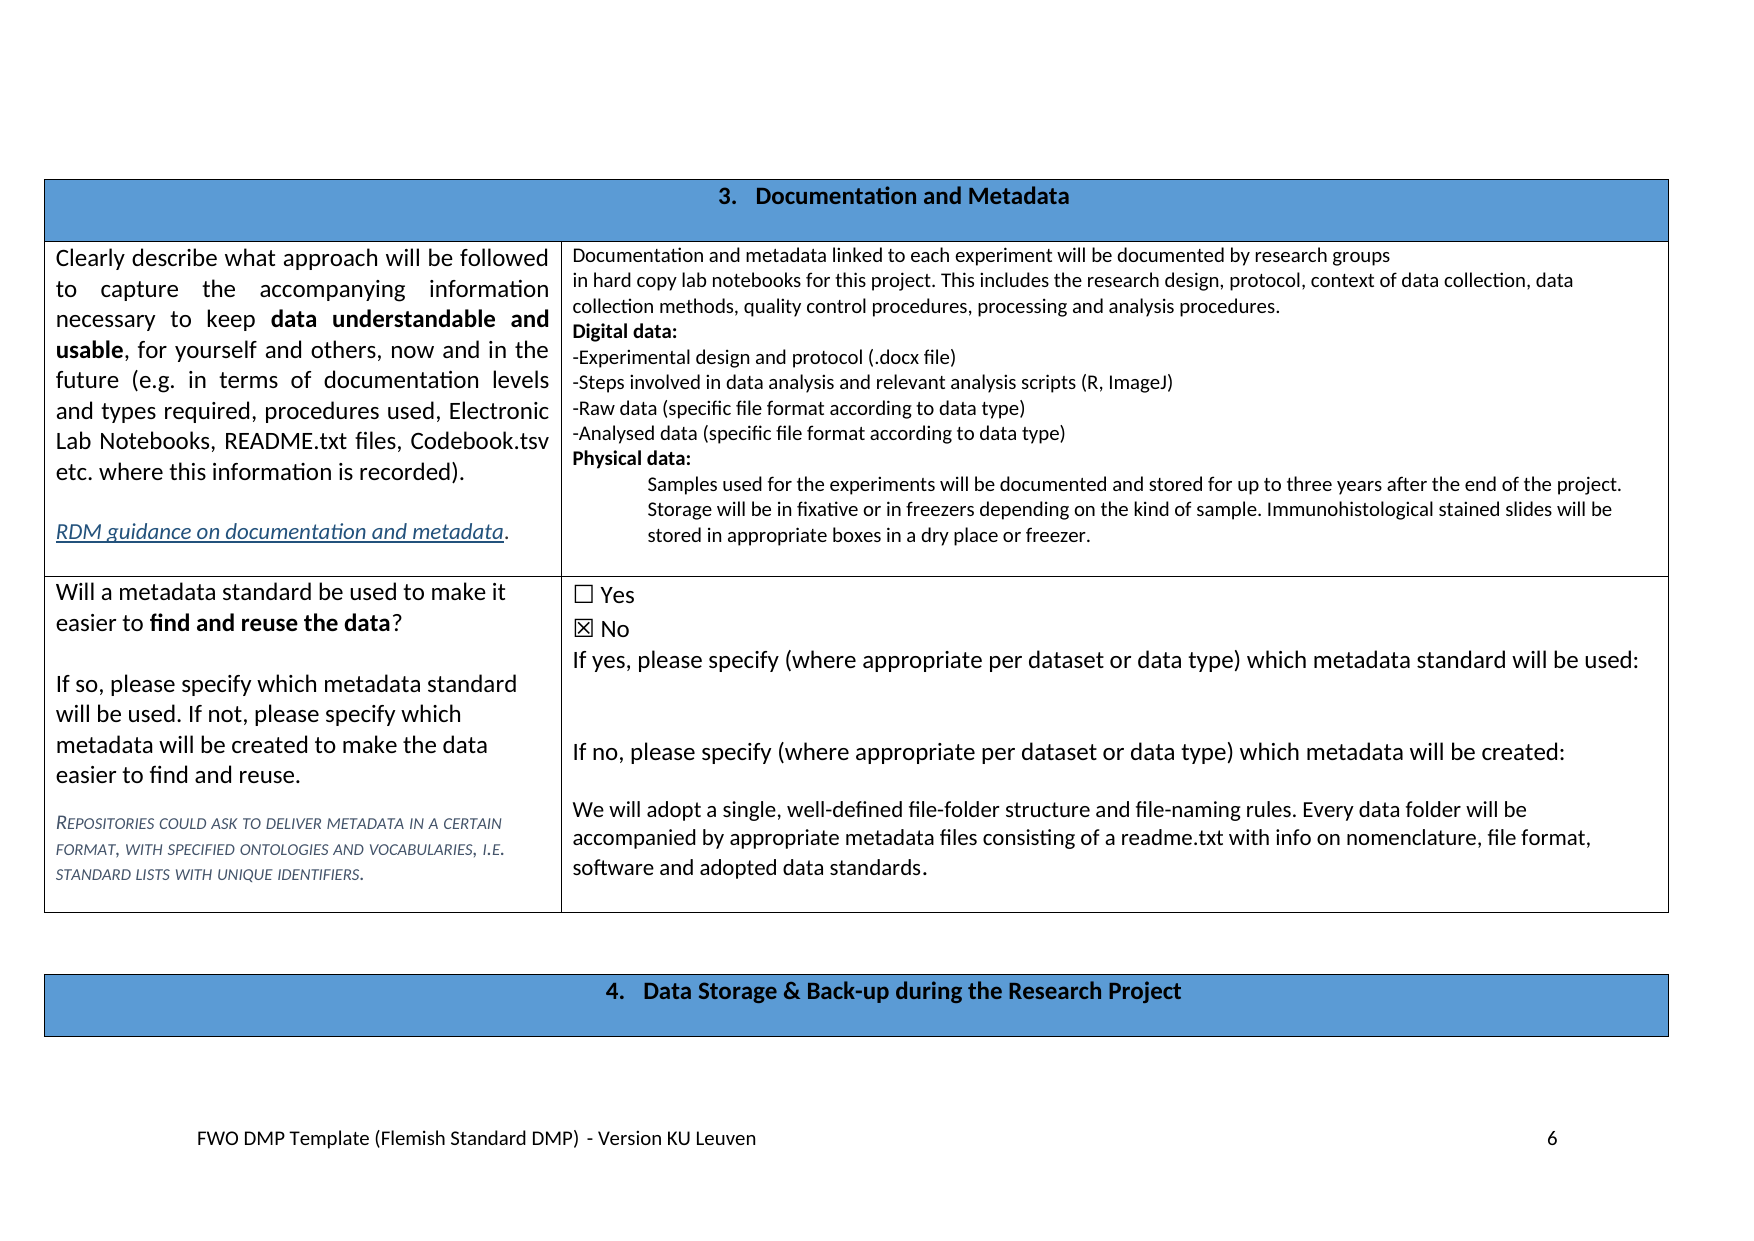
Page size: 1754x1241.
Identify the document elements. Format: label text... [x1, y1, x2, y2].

table_header Documentation and Metadata [45, 180, 1668, 241]
table_cell Documentation and metadata linked to each experiment will be documented by research groups in hard copy lab notebooks for this project. This includes the research design, protocol, context of data collection, data collection methods, quality control procedures, processing and analysis procedures. Digital data: -Experimental design and protocol (.docx file) -Steps involved in data analysis and relevant analysis scripts (R, ImageJ) -Raw data (specific file format according to data type) -Analysed data (specific file format according to data type) Physical data: Samples used for the experiments will be documented and stored for up to three years after the end of the project. Storage will be in fixative or in freezers depending on the kind of sample. Immunohistological stained slides will be stored in appropriate boxes in a dry place or freezer. [562, 242, 1668, 576]
table_cell Clearly describe what approach will be followed to capture the accompanying information necessary to keep data understandable and usable, for yourself and others, now and in the future (e.g. in terms of documentation levels and types required, procedures used, Electronic Lab Notebooks, README.txt files, Codebook.tsv etc. where this information is recorded). RDM guidance on documentation and metadata. [45, 242, 561, 576]
table_cell Yes No If yes, please specify (where appropriate per dataset or data type) which metadata standard will be used: If no, please specify (where appropriate per dataset or data type) which metadata will be created: We will adopt a single, well-defined file-folder structure and file-naming rules. Every data folder will be accompanied by appropriate metadata files consisting of a readme.txt with info on nomenclature, file format, software and adopted data standards. [562, 577, 1668, 912]
table_cell Will a metadata standard be used to make it easier to find and reuse the data? If so, please specify which metadata standard will be used. If not, please specify which metadata will be created to make the data easier to find and reuse. Repositories could ask to deliver metadata in a certain format, with specified ontologies and vocabularies, i.e. standard lists with unique identifiers. [45, 577, 561, 912]
table_header Data Storage & Back-up during the Research Project [45, 975, 1668, 1036]
